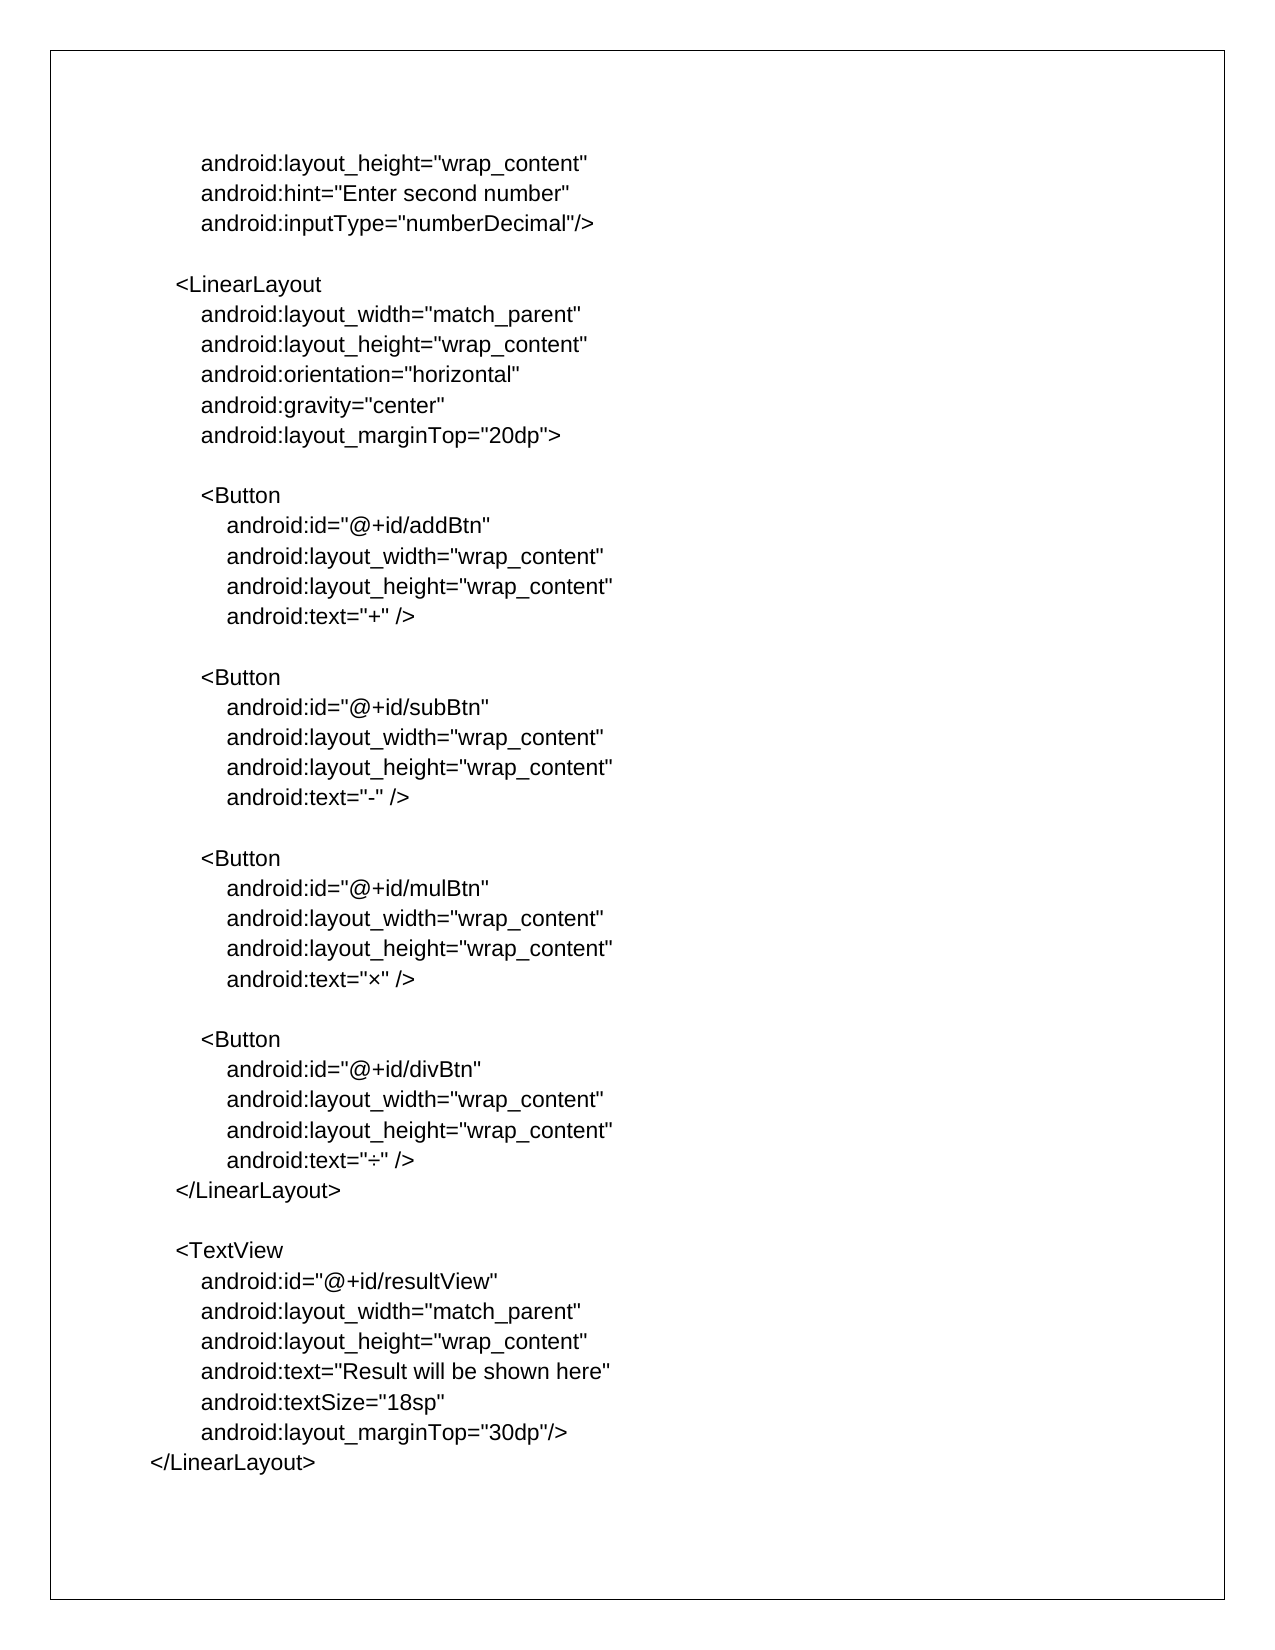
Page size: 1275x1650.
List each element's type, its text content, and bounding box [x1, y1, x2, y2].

text android:layout_height="wrap_content" [150, 331, 1125, 358]
text android:layout_width="match_parent" [150, 301, 1125, 327]
text </LinearLayout> [150, 1177, 1125, 1203]
text android:id="@+id/subBtn" [150, 694, 1125, 720]
text android:text="×" /> [150, 966, 1125, 992]
text android:textSize="18sp" [150, 1388, 1125, 1415]
text <Button [150, 1026, 1125, 1052]
text android:id="@+id/divBtn" [150, 1056, 1125, 1083]
text android:text="+" /> [150, 603, 1125, 629]
text android:layout_width="wrap_content" [150, 724, 1125, 750]
text android:id="@+id/addBtn" [150, 512, 1125, 539]
text </LinearLayout> [150, 1449, 1125, 1475]
text android:layout_height="wrap_content" [150, 935, 1125, 962]
text <Button [150, 845, 1125, 871]
text android:layout_marginTop="20dp"> [150, 422, 1125, 448]
text android:layout_height="wrap_content" [150, 1117, 1125, 1143]
text android:layout_width="wrap_content" [150, 543, 1125, 569]
text <LinearLayout [150, 271, 1125, 297]
text <Button [150, 482, 1125, 509]
text android:layout_height="wrap_content" [150, 573, 1125, 599]
text android:gravity="center" [150, 392, 1125, 418]
text android:layout_height="wrap_content" [150, 150, 1125, 176]
text <TextView [150, 1237, 1125, 1264]
text android:text="÷" /> [150, 1147, 1125, 1173]
text android:hint="Enter second number" [150, 180, 1125, 207]
text android:text="-" /> [150, 784, 1125, 811]
text android:layout_height="wrap_content" [150, 1328, 1125, 1354]
text android:id="@+id/resultView" [150, 1268, 1125, 1294]
text <Button [150, 663, 1125, 690]
text android:orientation="horizontal" [150, 361, 1125, 388]
text android:text="Result will be shown here" [150, 1358, 1125, 1385]
text android:id="@+id/mulBtn" [150, 875, 1125, 901]
text android:layout_width="match_parent" [150, 1298, 1125, 1324]
text android:inputType="numberDecimal"/> [150, 210, 1125, 237]
text android:layout_width="wrap_content" [150, 905, 1125, 932]
text android:layout_height="wrap_content" [150, 754, 1125, 781]
text android:layout_marginTop="30dp"/> [150, 1419, 1125, 1445]
text android:layout_width="wrap_content" [150, 1086, 1125, 1113]
